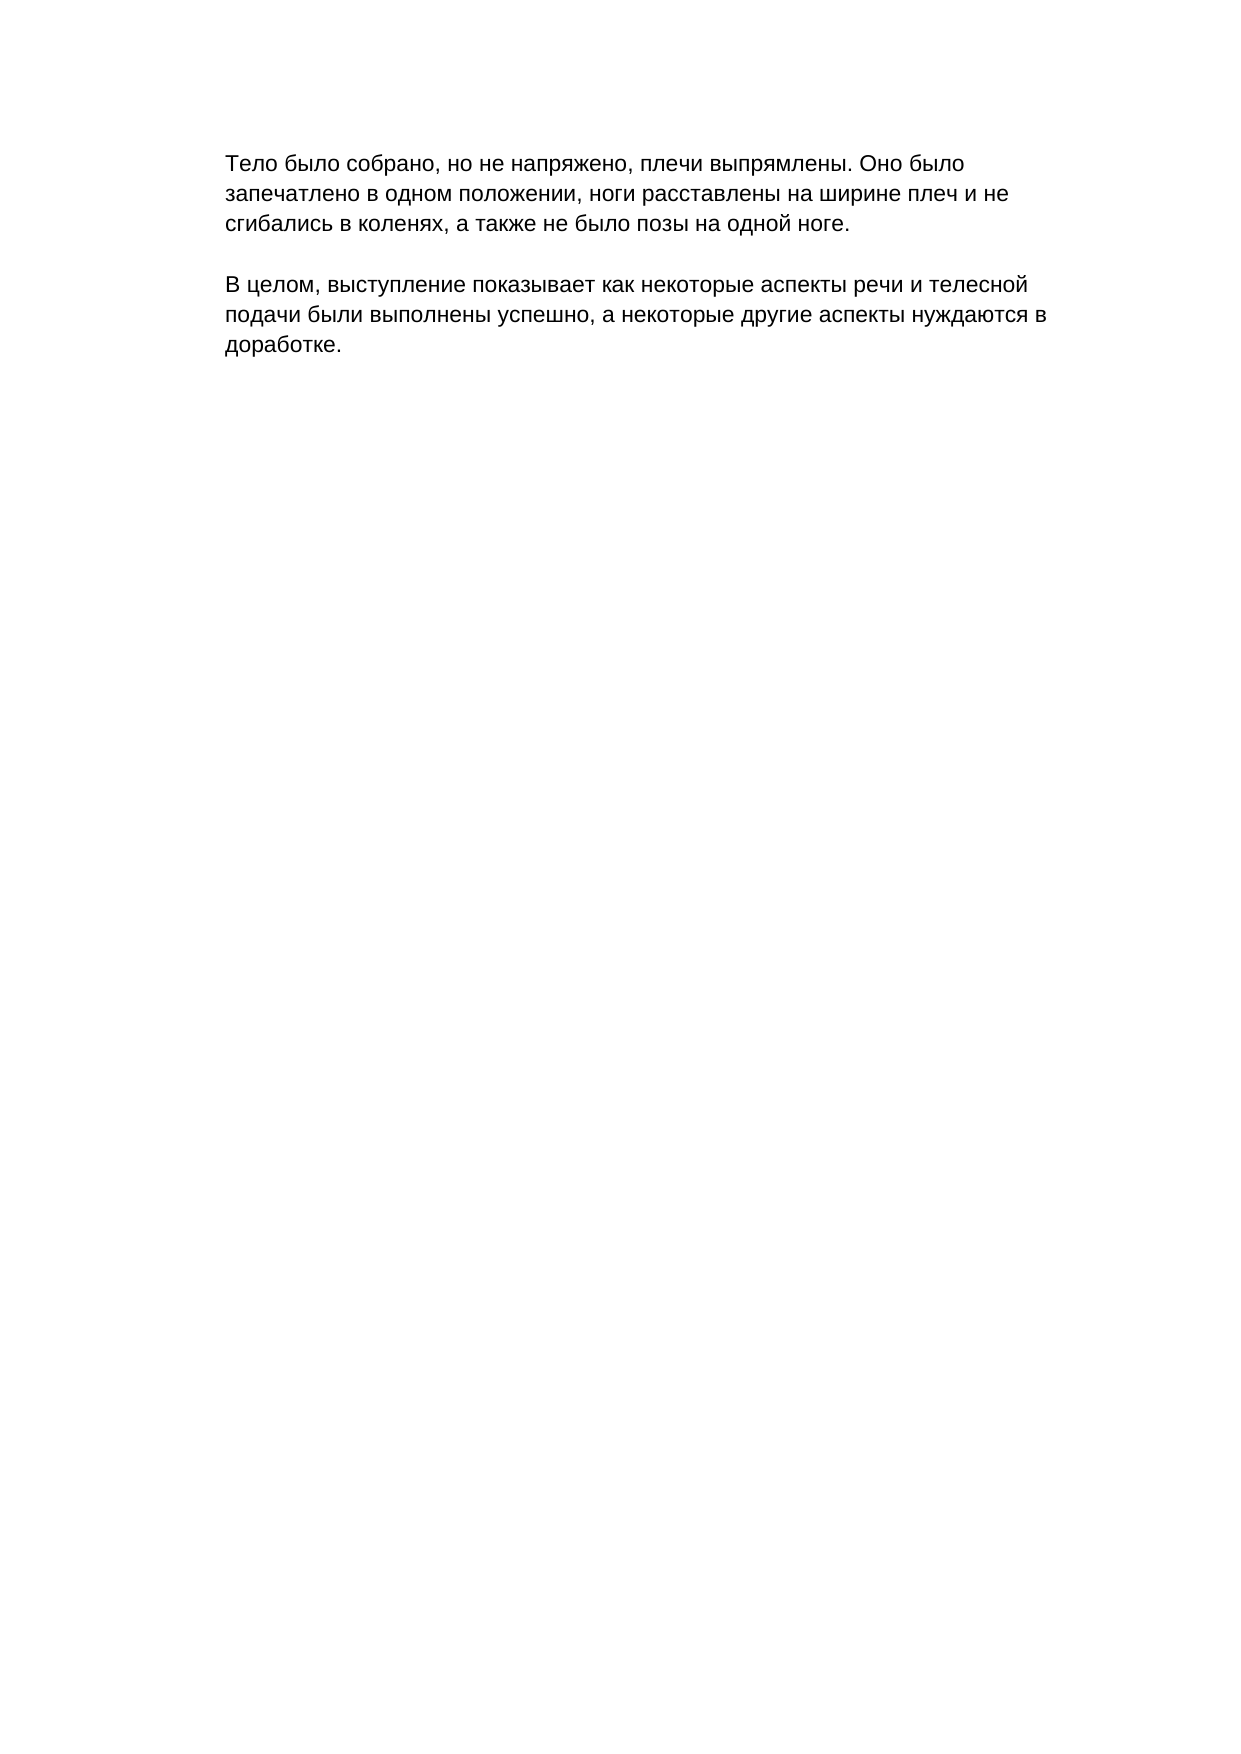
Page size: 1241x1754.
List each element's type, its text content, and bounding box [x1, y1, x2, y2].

text Тело было собрано, но не напряжено, плечи выпрямлены. Оно было запечатлено в одном положении, ноги расставлены на ширине плеч и не сгибались в коленях, а также не было позы на одной ноге. [225, 150, 1090, 237]
text В целом, выступление показывает как некоторые аспекты речи и телесной подачи были выполнены успешно, а некоторые другие аспекты нуждаются в доработке. [225, 271, 1090, 358]
